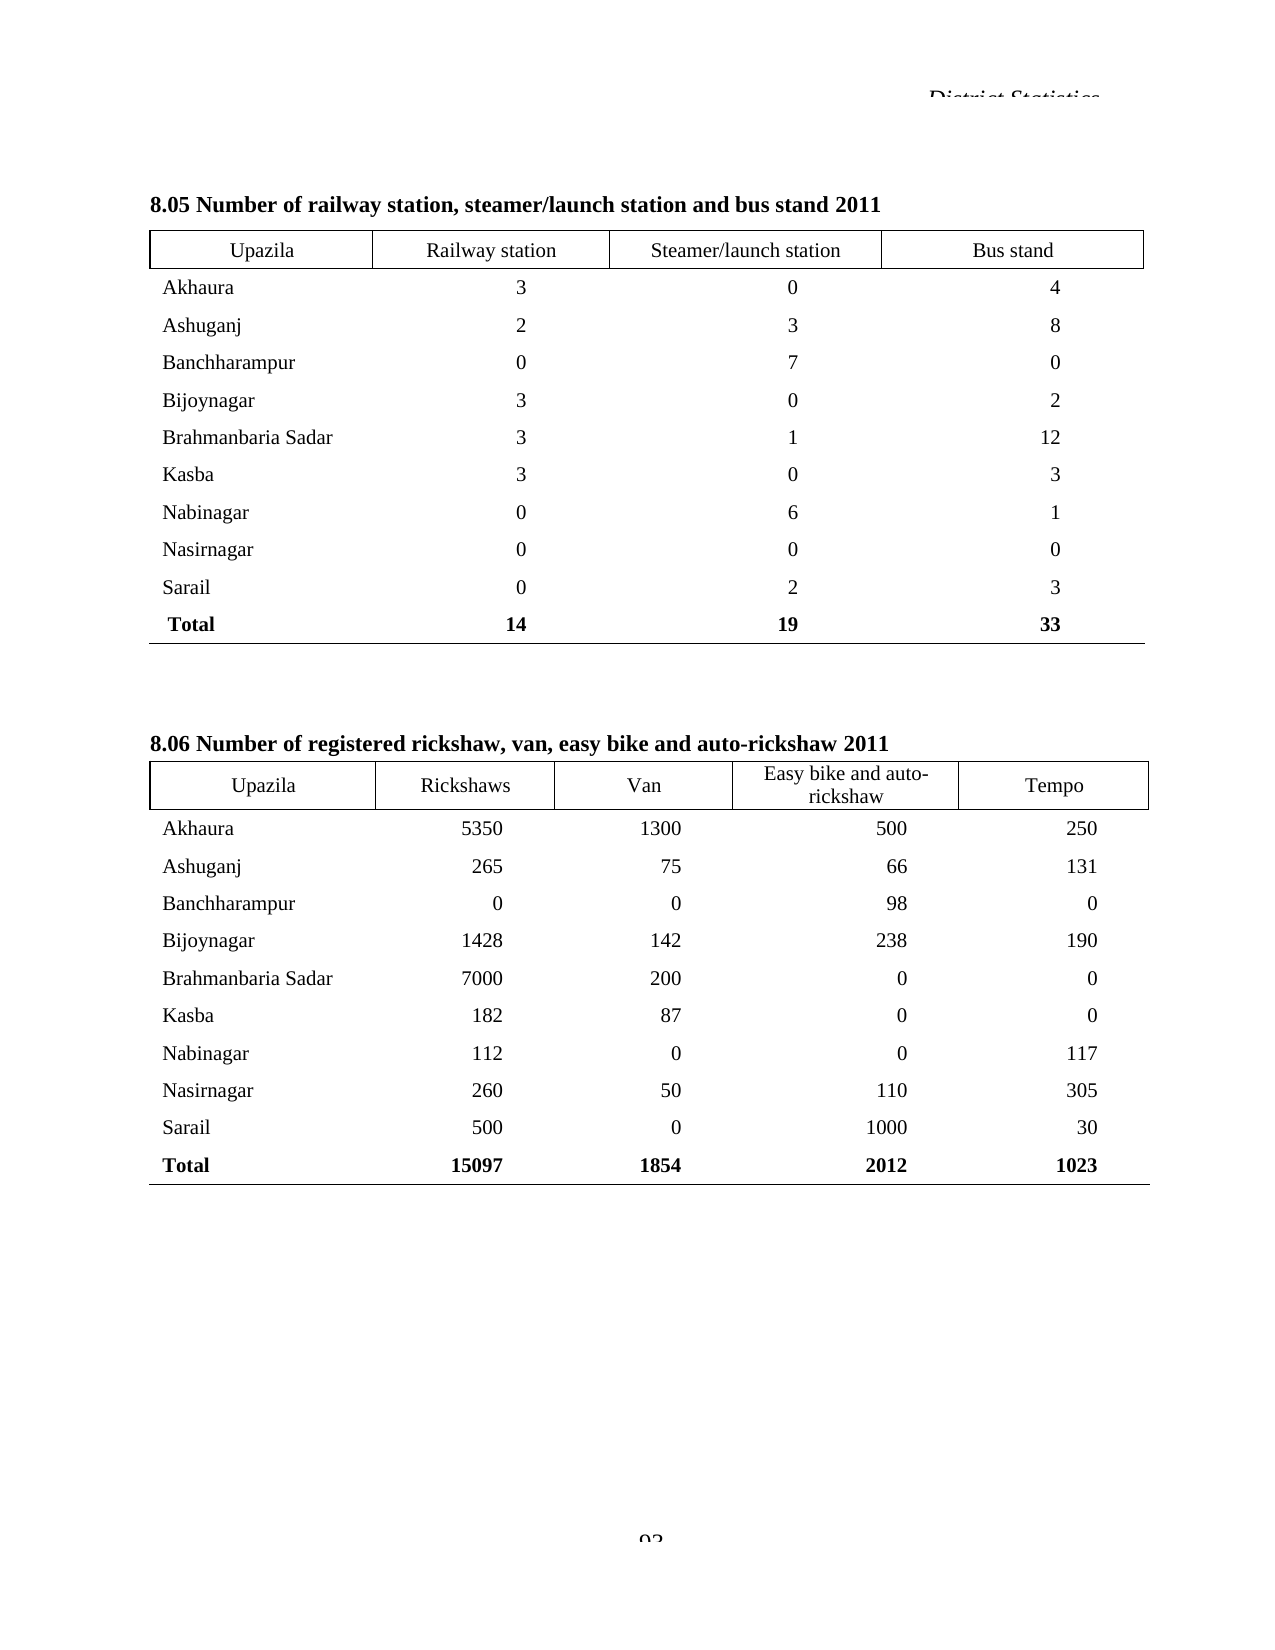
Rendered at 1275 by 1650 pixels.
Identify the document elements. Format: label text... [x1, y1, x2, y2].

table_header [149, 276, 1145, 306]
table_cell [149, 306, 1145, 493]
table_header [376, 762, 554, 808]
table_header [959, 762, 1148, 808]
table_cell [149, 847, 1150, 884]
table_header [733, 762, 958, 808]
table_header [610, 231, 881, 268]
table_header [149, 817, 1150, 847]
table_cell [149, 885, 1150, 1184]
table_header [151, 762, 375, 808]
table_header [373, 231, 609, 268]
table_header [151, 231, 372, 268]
list Number of railway station, steamer/launch station and bus stand 2011 [150, 191, 1171, 218]
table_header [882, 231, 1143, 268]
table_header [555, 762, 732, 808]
list Number of registered rickshaw, van, easy bike and auto-rickshaw 2011 [150, 730, 1171, 756]
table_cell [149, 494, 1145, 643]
